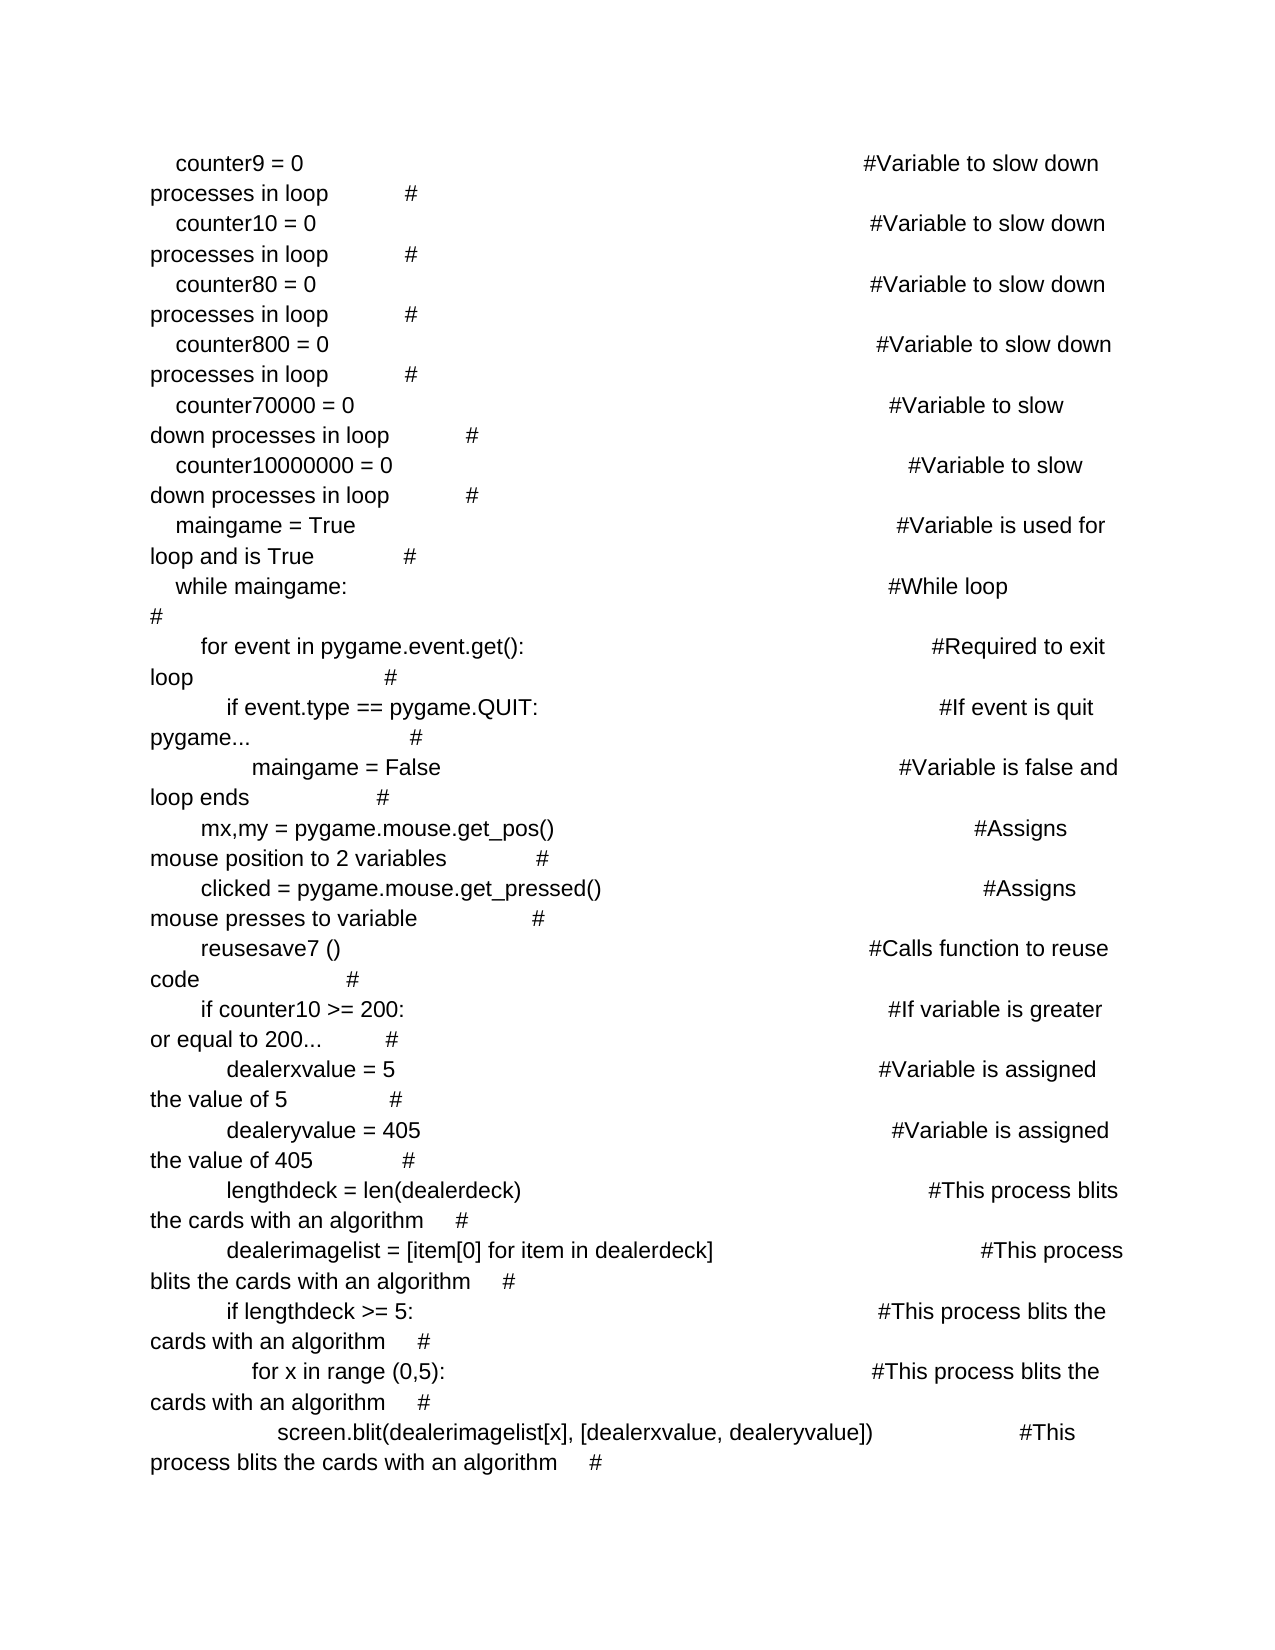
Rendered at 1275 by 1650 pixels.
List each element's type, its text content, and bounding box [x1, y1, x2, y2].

text counter70000 = 0 #Variable to slow down processes in loop # [150, 392, 1125, 448]
text maingame = True #Variable is used for loop and is True # [150, 512, 1125, 569]
text counter800 = 0 #Variable to slow down processes in loop # [150, 331, 1125, 388]
text reusesave7 () #Calls function to reuse code # [150, 935, 1125, 992]
text for x in range (0,5): #This process blits the cards with an algorithm # [150, 1358, 1125, 1415]
text counter80 = 0 #Variable to slow down processes in loop # [150, 271, 1125, 327]
text clicked = pygame.mouse.get_pressed() #Assigns mouse presses to variable # [150, 875, 1125, 932]
text dealerxvalue = 5 #Variable is assigned the value of 5 # [150, 1056, 1125, 1113]
text dealeryvalue = 405 #Variable is assigned the value of 405 # [150, 1117, 1125, 1173]
text counter10000000 = 0 #Variable to slow down processes in loop # [150, 452, 1125, 509]
text counter10 = 0 #Variable to slow down processes in loop # [150, 210, 1125, 267]
text maingame = False #Variable is false and loop ends # [150, 754, 1125, 811]
text if lengthdeck >= 5: #This process blits the cards with an algorithm # [150, 1298, 1125, 1354]
text if counter10 >= 200: #If variable is greater or equal to 200... # [150, 996, 1125, 1052]
text screen.blit(dealerimagelist[x], [dealerxvalue, dealeryvalue]) #This process blits the cards with an algorithm # [150, 1419, 1125, 1475]
text if event.type == pygame.QUIT: #If event is quit pygame... # [150, 694, 1125, 750]
text lengthdeck = len(dealerdeck) #This process blits the cards with an algorithm # [150, 1177, 1125, 1234]
text while maingame: #While loop # [150, 573, 1125, 629]
text for event in pygame.event.get(): #Required to exit loop # [150, 633, 1125, 690]
text dealerimagelist = [item[0] for item in dealerdeck] #This process blits the cards with an algorithm # [150, 1237, 1125, 1294]
text counter9 = 0 #Variable to slow down processes in loop # [150, 150, 1125, 207]
text mx,my = pygame.mouse.get_pos() #Assigns mouse position to 2 variables # [150, 814, 1125, 871]
